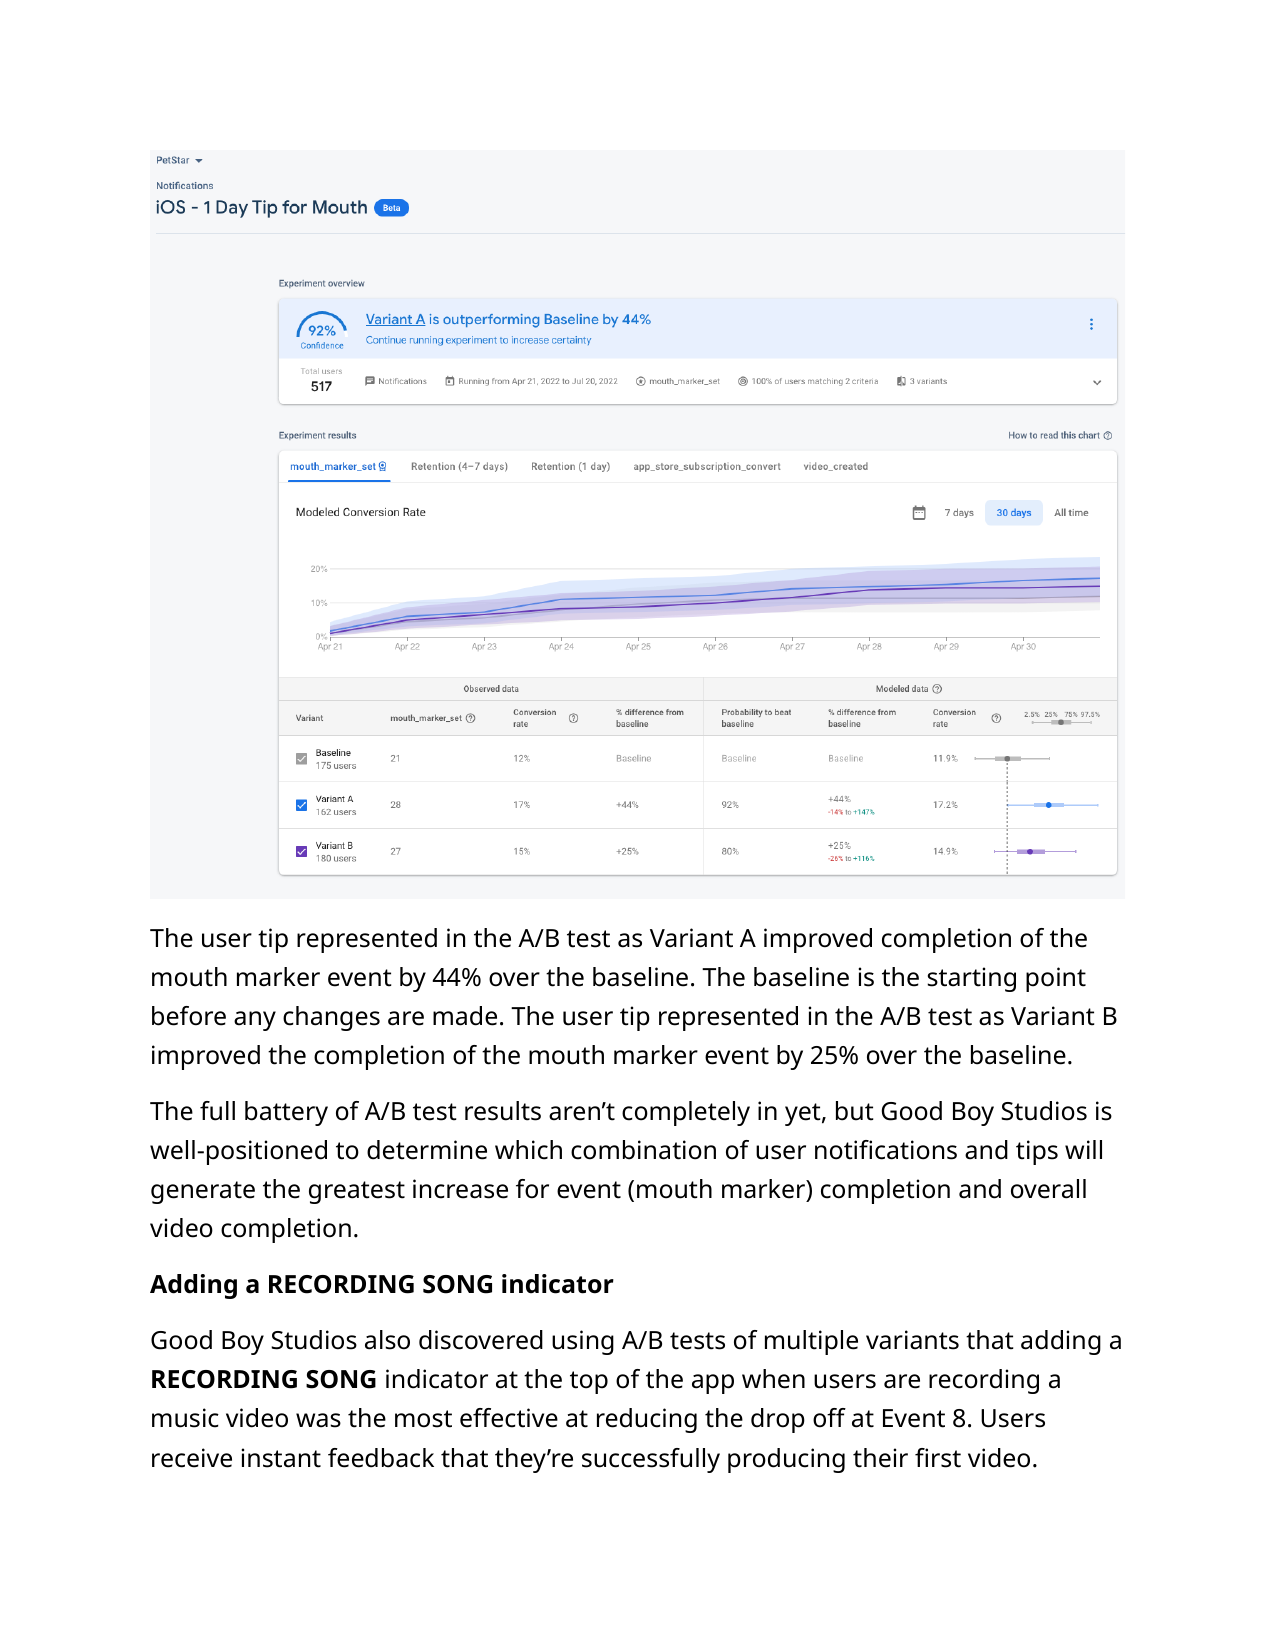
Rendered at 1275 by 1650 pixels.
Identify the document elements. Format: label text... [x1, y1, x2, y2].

picture [150, 150, 1125, 899]
text The user tip represented in the A/B test as Variant A improved completion of the mouth marker event by 44% over the baseline. The baseline is the starting point before any changes are made. The user tip represented in the A/B test as Variant B improved the completion of the mouth marker event by 25% over the baseline. [150, 920, 1125, 1072]
text Adding a RECORDING SONG indicator [150, 1267, 1125, 1301]
text Good Boy Studios also discovered using A/B tests of multiple variants that adding a RECORDING SONG indicator at the top of the app when users are recording a music video was the most effective at reducing the drop off at Event 8. Users receive instant feedback that they’re successfully producing their first video. [150, 1323, 1125, 1474]
text The full battery of A/B test results aren’t completely in yet, but Good Boy Studios is well-positioned to determine which combination of user notifications and tips will generate the greatest increase for event (mouth marker) completion and overall video completion. [150, 1094, 1125, 1245]
